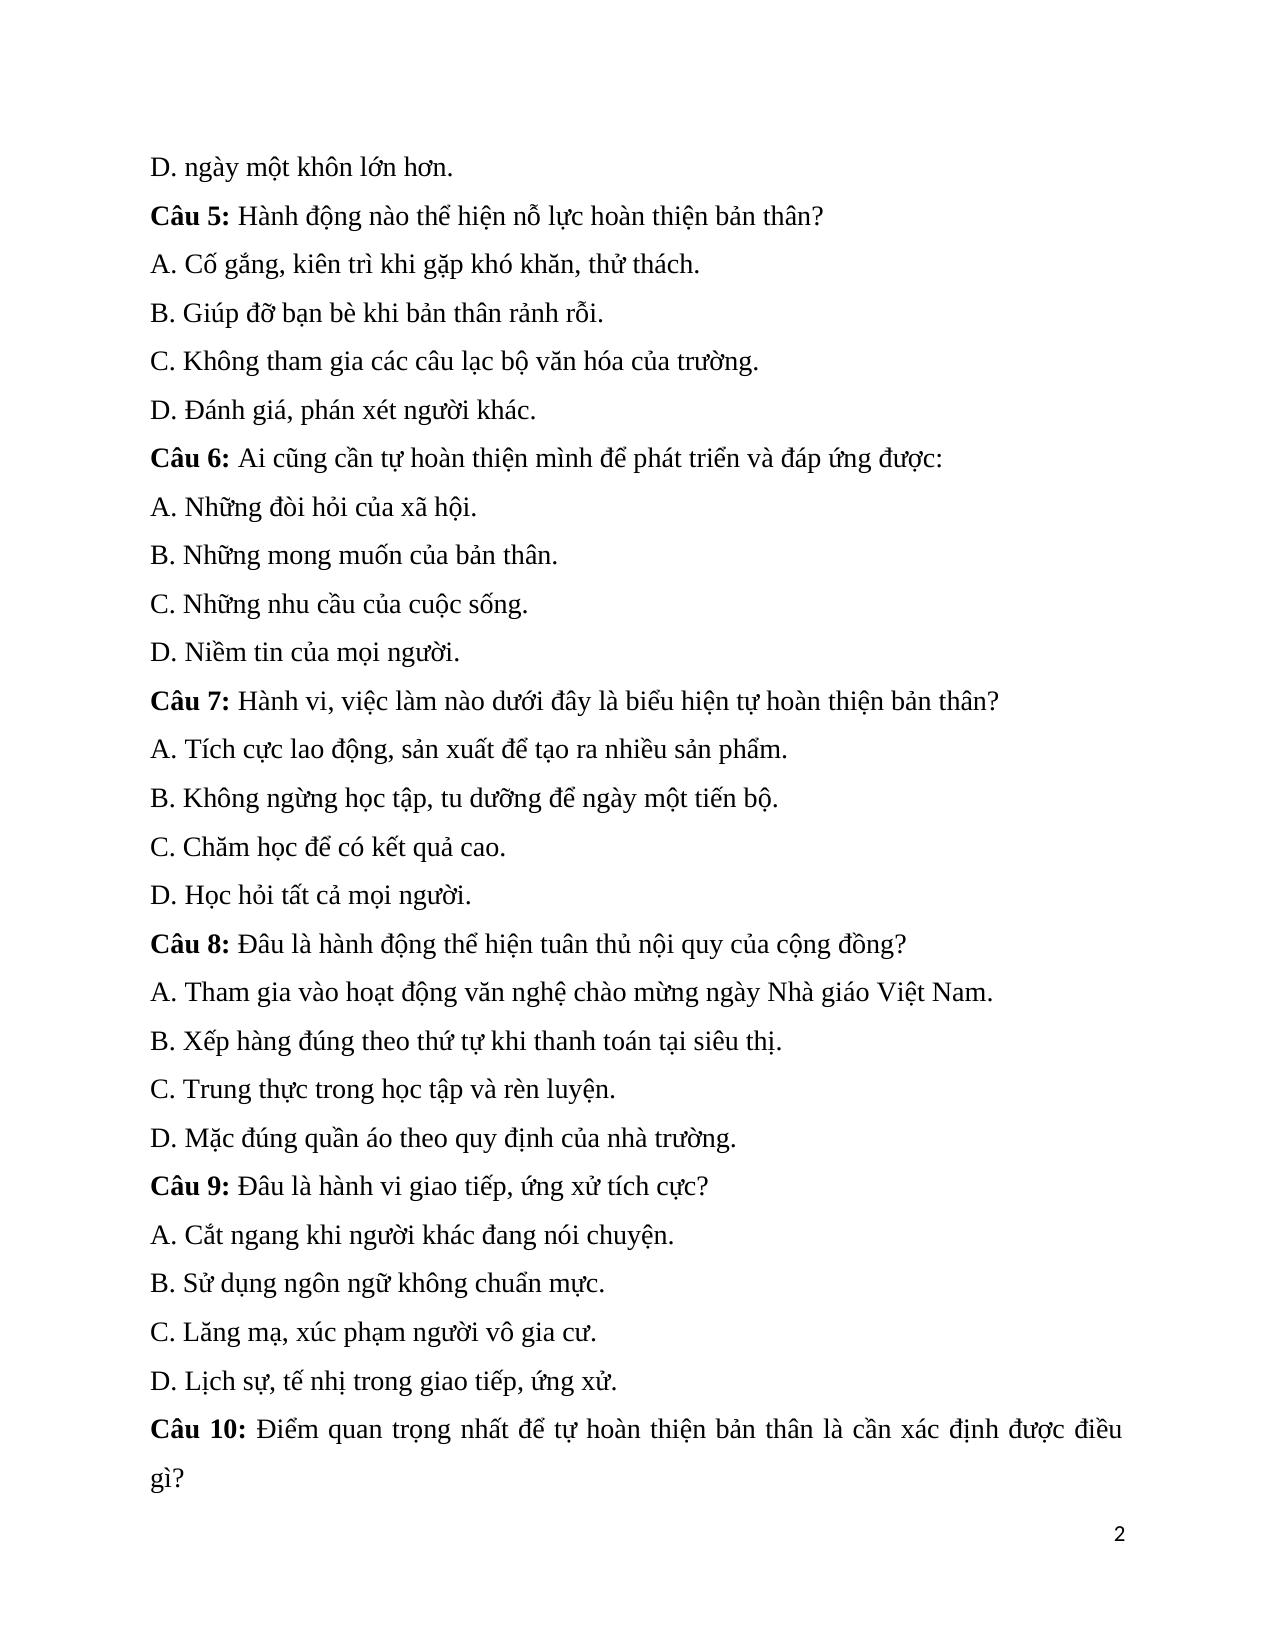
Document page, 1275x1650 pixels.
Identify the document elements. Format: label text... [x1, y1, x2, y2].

text Câu 5: Hành động nào thể hiện nỗ lực hoàn thiện bản thân? [150, 198, 1125, 231]
text A. Tích cực lao động, sản xuất để tạo ra nhiều sản phẩm. [150, 732, 1125, 765]
text B. Xếp hàng đúng theo thứ tự khi thanh toán tại siêu thị. [150, 1024, 1125, 1056]
text C. Lăng mạ, xúc phạm người vô gia cư. [150, 1315, 1125, 1347]
text Câu 8: Đâu là hành động thể hiện tuân thủ nội quy của cộng đồng? [150, 927, 1125, 959]
text C. Những nhu cầu của cuộc sống. [150, 587, 1125, 619]
text D. Mặc đúng quần áo theo quy định của nhà trường. [150, 1121, 1125, 1153]
text B. Giúp đỡ bạn bè khi bản thân rảnh rỗi. [150, 296, 1125, 328]
text D. Đánh giá, phán xét người khác. [150, 393, 1125, 425]
text Câu 9: Đâu là hành vi giao tiếp, ứng xử tích cực? [150, 1169, 1125, 1202]
text C. Chăm học để có kết quả cao. [150, 829, 1125, 862]
text D. ngày một khôn lớn hơn. [150, 150, 1125, 182]
text A. Cắt ngang khi người khác đang nói chuyện. [150, 1218, 1125, 1250]
text D. Lịch sự, tế nhị trong giao tiếp, ứng xử. [150, 1363, 1125, 1396]
text D. Học hỏi tất cả mọi người. [150, 878, 1125, 911]
text D. Niềm tin của mọi người. [150, 635, 1125, 668]
text Câu 7: Hành vi, việc làm nào dưới đây là biểu hiện tự hoàn thiện bản thân? [150, 684, 1125, 716]
text C. Không tham gia các câu lạc bộ văn hóa của trường. [150, 344, 1125, 377]
text B. Sử dụng ngôn ngữ không chuẩn mực. [150, 1266, 1125, 1299]
text C. Trung thực trong học tập và rèn luyện. [150, 1072, 1125, 1105]
text Câu 10: Điểm quan trọng nhất để tự hoàn thiện bản thân là cần xác định được điều gì? [150, 1412, 1125, 1493]
text Câu 6: Ai cũng cần tự hoàn thiện mình để phát triển và đáp ứng được: [150, 441, 1125, 474]
text A. Cố gắng, kiên trì khi gặp khó khăn, thử thách. [150, 247, 1125, 279]
text B. Những mong muốn của bản thân. [150, 538, 1125, 571]
text A. Tham gia vào hoạt động văn nghệ chào mừng ngày Nhà giáo Việt Nam. [150, 975, 1125, 1008]
text A. Những đòi hỏi của xã hội. [150, 490, 1125, 522]
text B. Không ngừng học tập, tu dưỡng để ngày một tiến bộ. [150, 781, 1125, 813]
